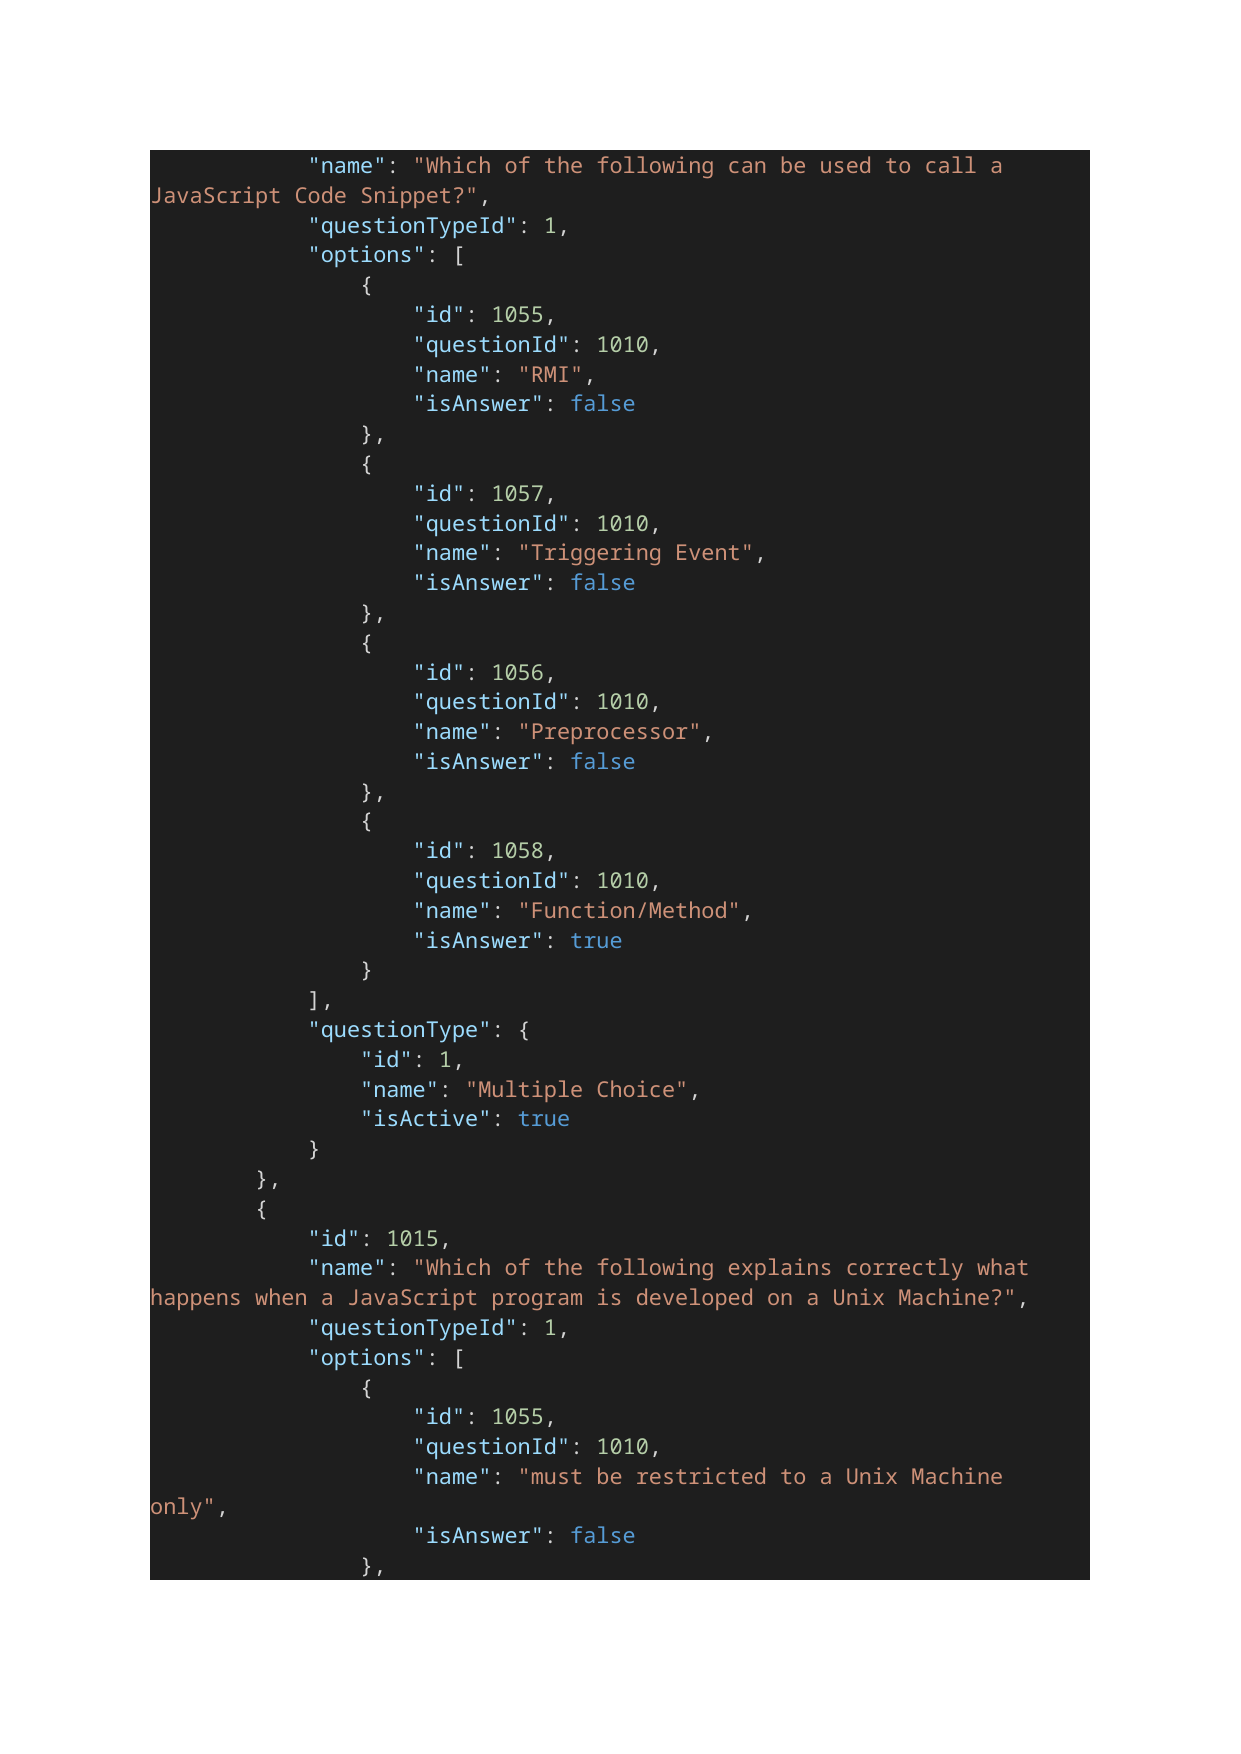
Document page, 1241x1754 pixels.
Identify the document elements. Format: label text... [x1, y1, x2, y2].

text "name": "Which of the following explains correctly what happens when a JavaScript program is developed on a Unix Machine?", [150, 1252, 1090, 1312]
text } [150, 954, 1090, 984]
text ], [150, 984, 1090, 1014]
text }, [150, 597, 1090, 627]
text }, [150, 1163, 1090, 1193]
text { [150, 1371, 1090, 1401]
text { [150, 1193, 1090, 1222]
text "isAnswer": true [150, 924, 1090, 954]
text "isAnswer": false [150, 388, 1090, 418]
text "id": 1015, [150, 1222, 1090, 1252]
text "id": 1055, [150, 1401, 1090, 1431]
text "isAnswer": false [150, 567, 1090, 597]
text "questionId": 1010, [150, 865, 1090, 895]
text "questionTypeId": 1, [150, 209, 1090, 239]
text "name": "Which of the following can be used to call a JavaScript Code Snippet?", [150, 150, 1090, 209]
text "id": 1055, [150, 299, 1090, 329]
text "id": 1056, [150, 656, 1090, 686]
text "options": [ [150, 1342, 1090, 1371]
text "name": "RMI", [150, 358, 1090, 388]
text "questionId": 1010, [150, 329, 1090, 358]
text "id": 1, [150, 1044, 1090, 1073]
text "questionTypeId": 1, [150, 1312, 1090, 1342]
text "questionId": 1010, [150, 1431, 1090, 1461]
text "questionType": { [150, 1014, 1090, 1044]
text "name": "Function/Method", [150, 895, 1090, 924]
text "name": "Triggering Event", [150, 537, 1090, 567]
text { [150, 805, 1090, 835]
text "questionId": 1010, [150, 686, 1090, 716]
text { [150, 627, 1090, 656]
text "isAnswer": false [150, 746, 1090, 776]
text { [150, 448, 1090, 478]
text "isActive": true [150, 1103, 1090, 1133]
text "name": "Preprocessor", [150, 716, 1090, 746]
text "options": [ [150, 239, 1090, 269]
text "name": "Multiple Choice", [150, 1073, 1090, 1103]
text "isAnswer": false [150, 1520, 1090, 1550]
text "id": 1057, [150, 478, 1090, 507]
text "id": 1058, [150, 835, 1090, 865]
text } [150, 1133, 1090, 1163]
text { [150, 269, 1090, 299]
text "name": "must be restricted to a Unix Machine only", [150, 1461, 1090, 1520]
text }, [150, 1550, 1090, 1580]
text }, [150, 418, 1090, 448]
text "questionId": 1010, [150, 507, 1090, 537]
text }, [150, 776, 1090, 805]
